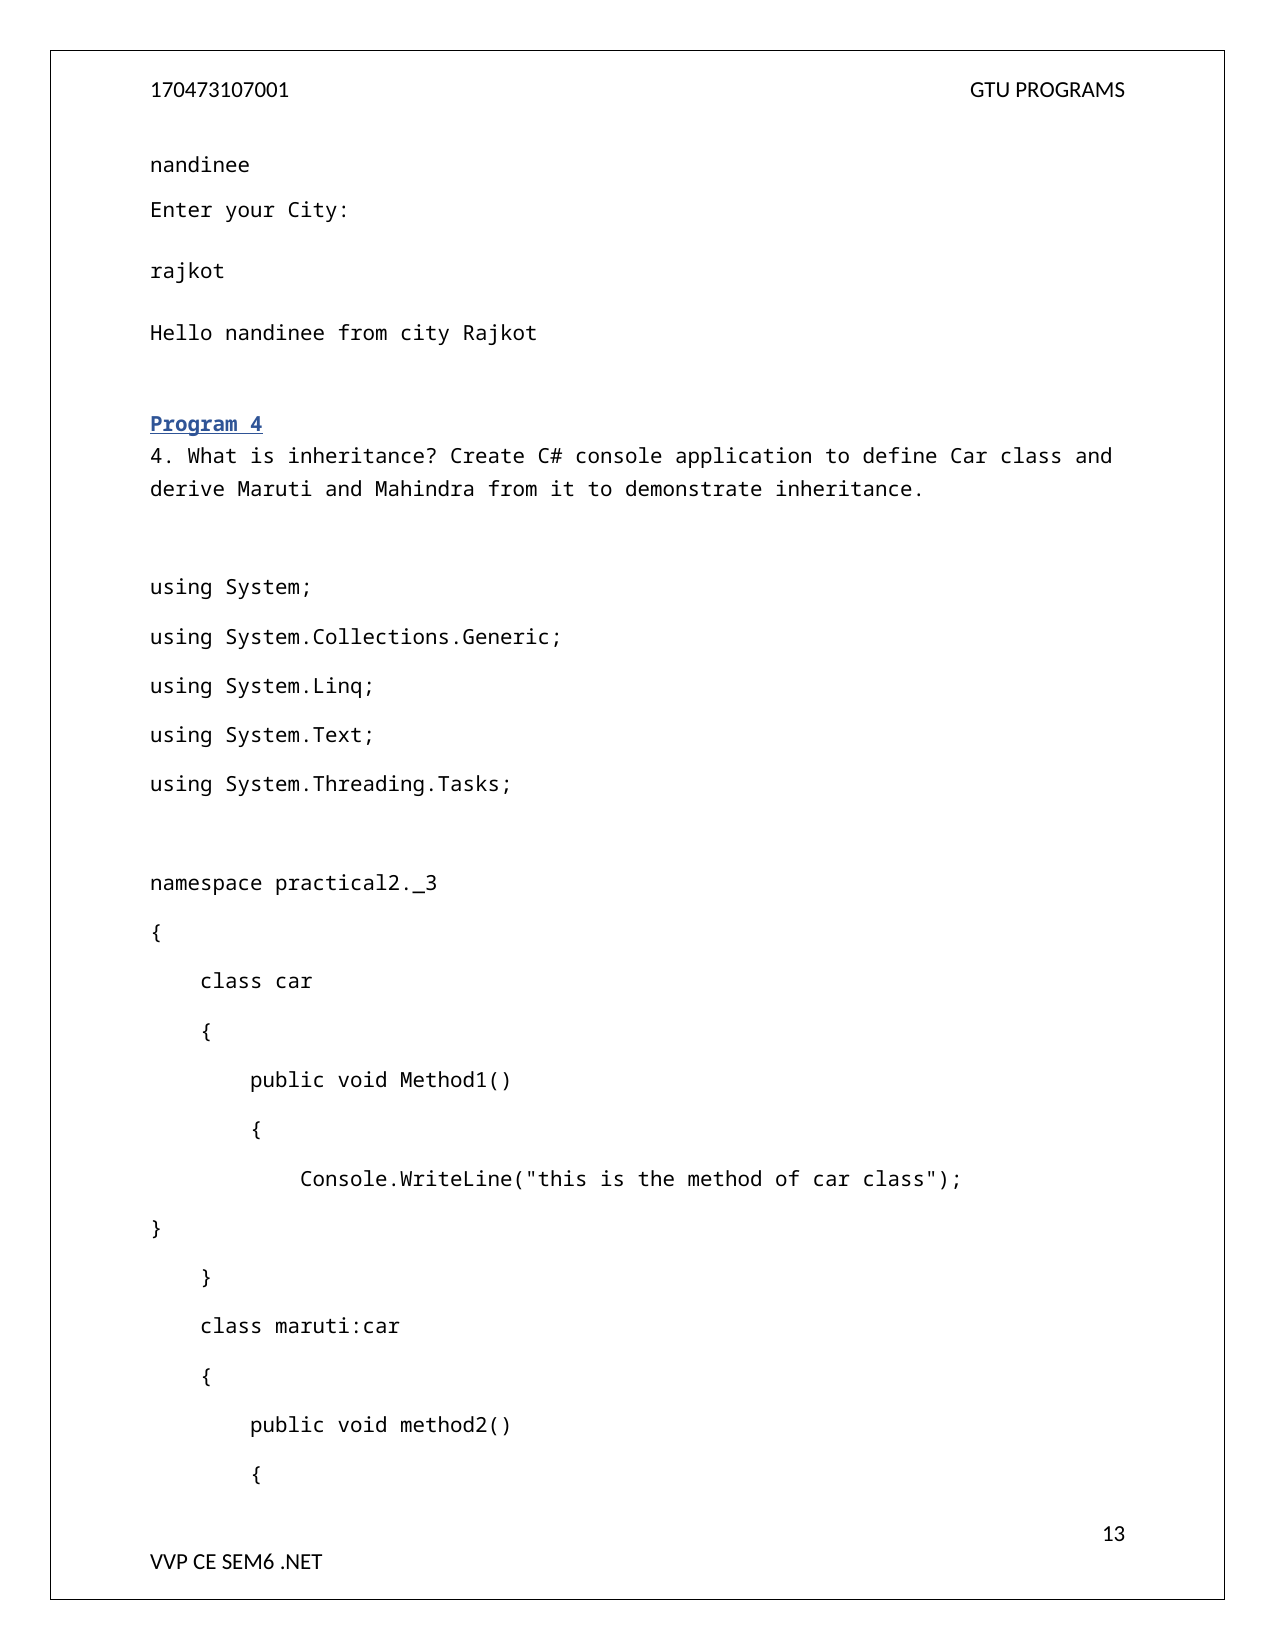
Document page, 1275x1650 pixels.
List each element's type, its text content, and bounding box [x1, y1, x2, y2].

text public void Method1() [150, 1065, 1125, 1094]
text { [150, 1114, 1125, 1143]
text class car [150, 967, 1125, 995]
text Console.WriteLine("this is the method of car class"); [150, 1164, 1125, 1192]
text nandinee [150, 150, 1125, 178]
text class maruti:car [150, 1312, 1125, 1340]
text using System; [150, 572, 1125, 601]
text rajkot [150, 257, 1125, 285]
text using System.Linq; [150, 671, 1125, 699]
text } [150, 1213, 1125, 1241]
text public void method2() [150, 1410, 1125, 1438]
text using System.Threading.Tasks; [150, 769, 1125, 798]
text 4. What is inheritance? Create C# console application to define Car class and derive Maruti and Mahindra from it to demonstrate inheritance. [150, 441, 1125, 502]
text { [150, 1459, 1125, 1488]
text Enter your City: [150, 195, 1125, 223]
subtitle Program 4 [150, 409, 1125, 437]
text using System.Collections.Generic; [150, 622, 1125, 650]
text Hello nandinee from city Rajkot [150, 318, 1125, 347]
text { [150, 917, 1125, 946]
text namespace practical2._3 [150, 868, 1125, 897]
text { [150, 1361, 1125, 1389]
text { [150, 1016, 1125, 1044]
text } [150, 1262, 1125, 1291]
text using System.Text; [150, 720, 1125, 749]
